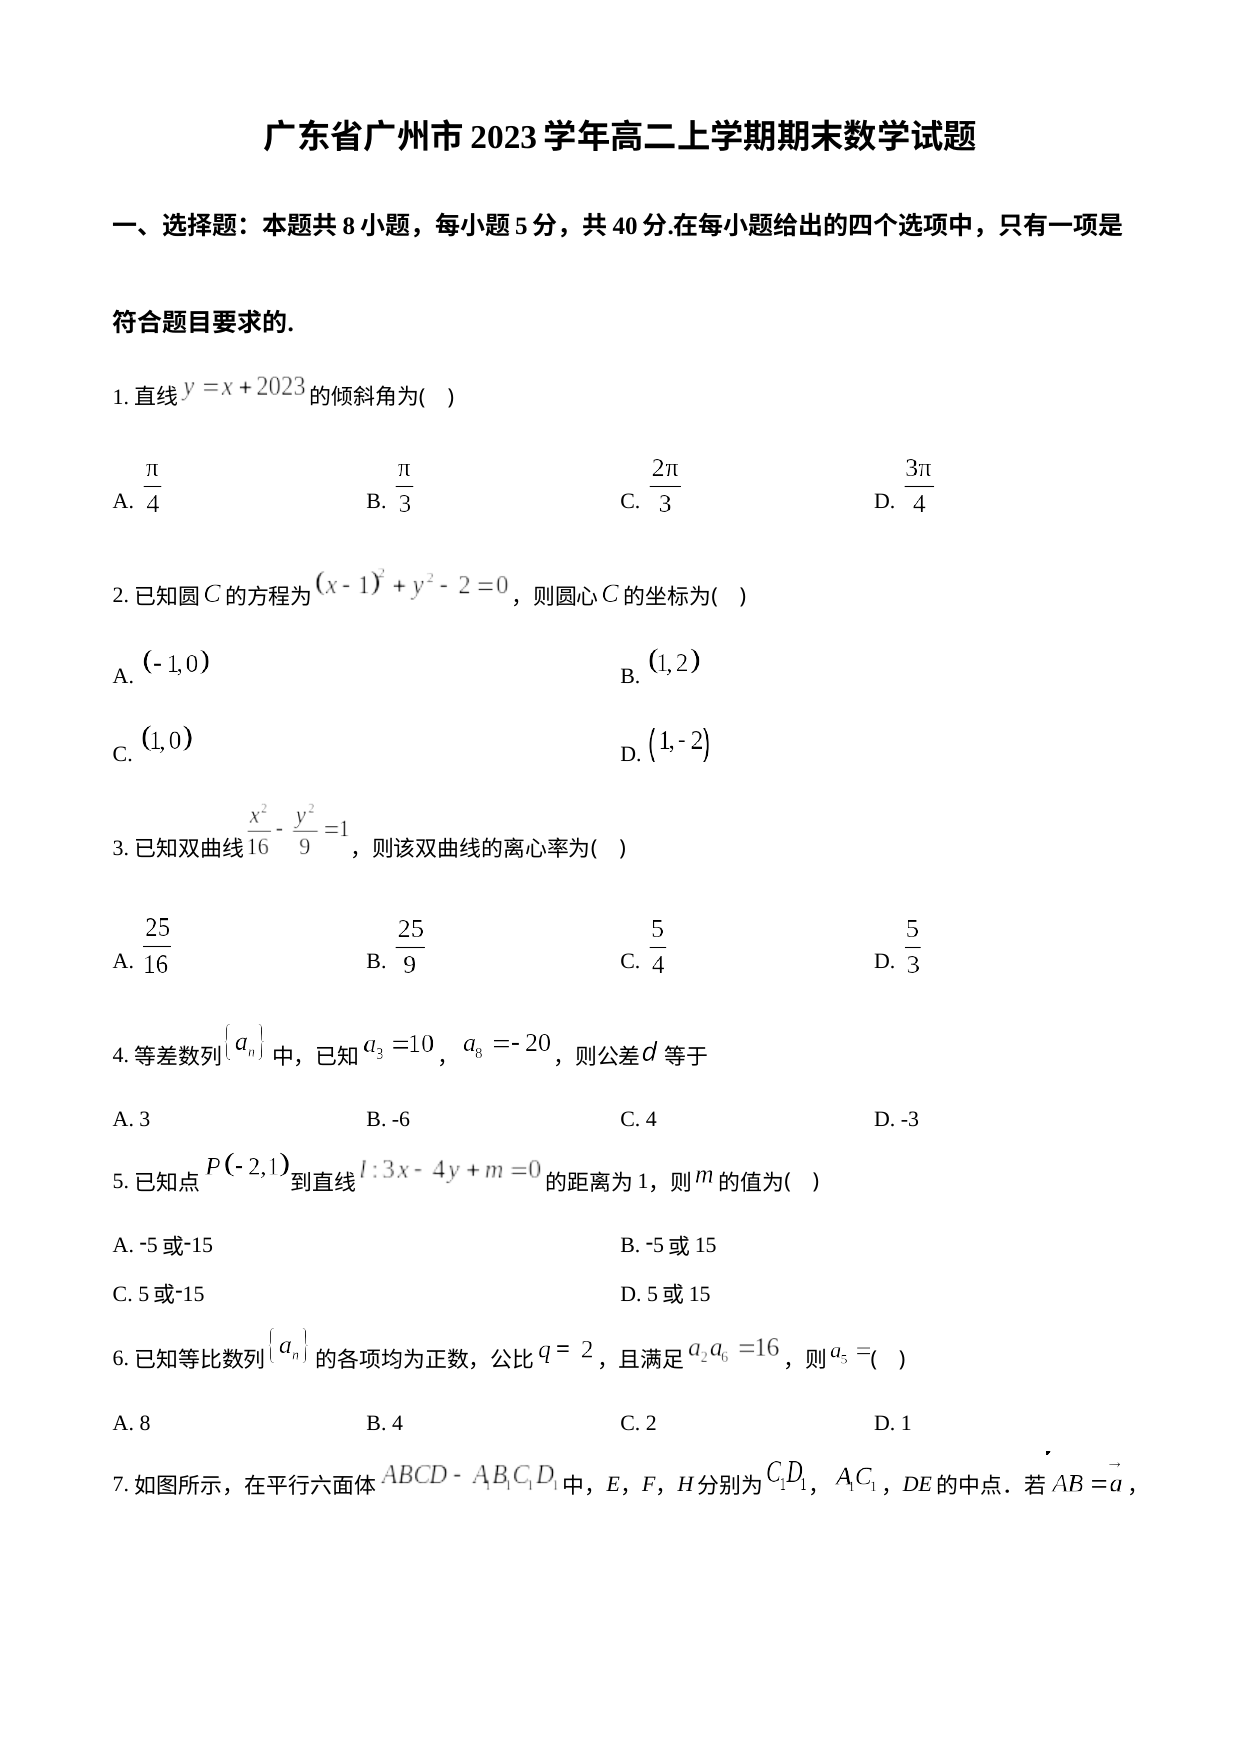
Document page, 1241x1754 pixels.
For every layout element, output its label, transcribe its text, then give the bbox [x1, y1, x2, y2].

text 1. 直线的倾斜角为( ) [112, 372, 1128, 437]
text 5. 已知点到直线的距离为1，则的值为( ) [112, 1148, 1128, 1213]
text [112, 1451, 1128, 1516]
text 3. 已知双曲线，则该双曲线的离心率为( ) [112, 798, 1128, 896]
text A. B. C. D. [112, 912, 1128, 1009]
text 2. 已知圆的方程为，则圆心的坐标为( ) [112, 562, 1128, 627]
text A. 3 B. -6 C. 4 D. -3 [112, 1103, 1128, 1135]
text A. B. [112, 643, 1128, 708]
text A. 5或15 B. 5或15 [112, 1229, 1128, 1261]
text 6. 已知等比数列的各项均为正数，公比，且满足，则( ) [112, 1325, 1128, 1390]
text A. B. C. D. [112, 452, 1128, 550]
text 广东省广州市2023学年高二上学期期末数学试题 [112, 102, 1128, 167]
text 一、选择题：本题共8小题，每小题5分，共40分.在每小题给出的四个选项中，只有一项是符合题目要求的. [112, 191, 1128, 353]
text 4. 等差数列中，已知，，则公差等于 [112, 1022, 1128, 1087]
text C. D. [112, 721, 1128, 786]
text A. 8 B. 4 C. 2 D. 1 [112, 1406, 1128, 1439]
text C. 5或15 D. 5或15 [112, 1277, 1128, 1309]
